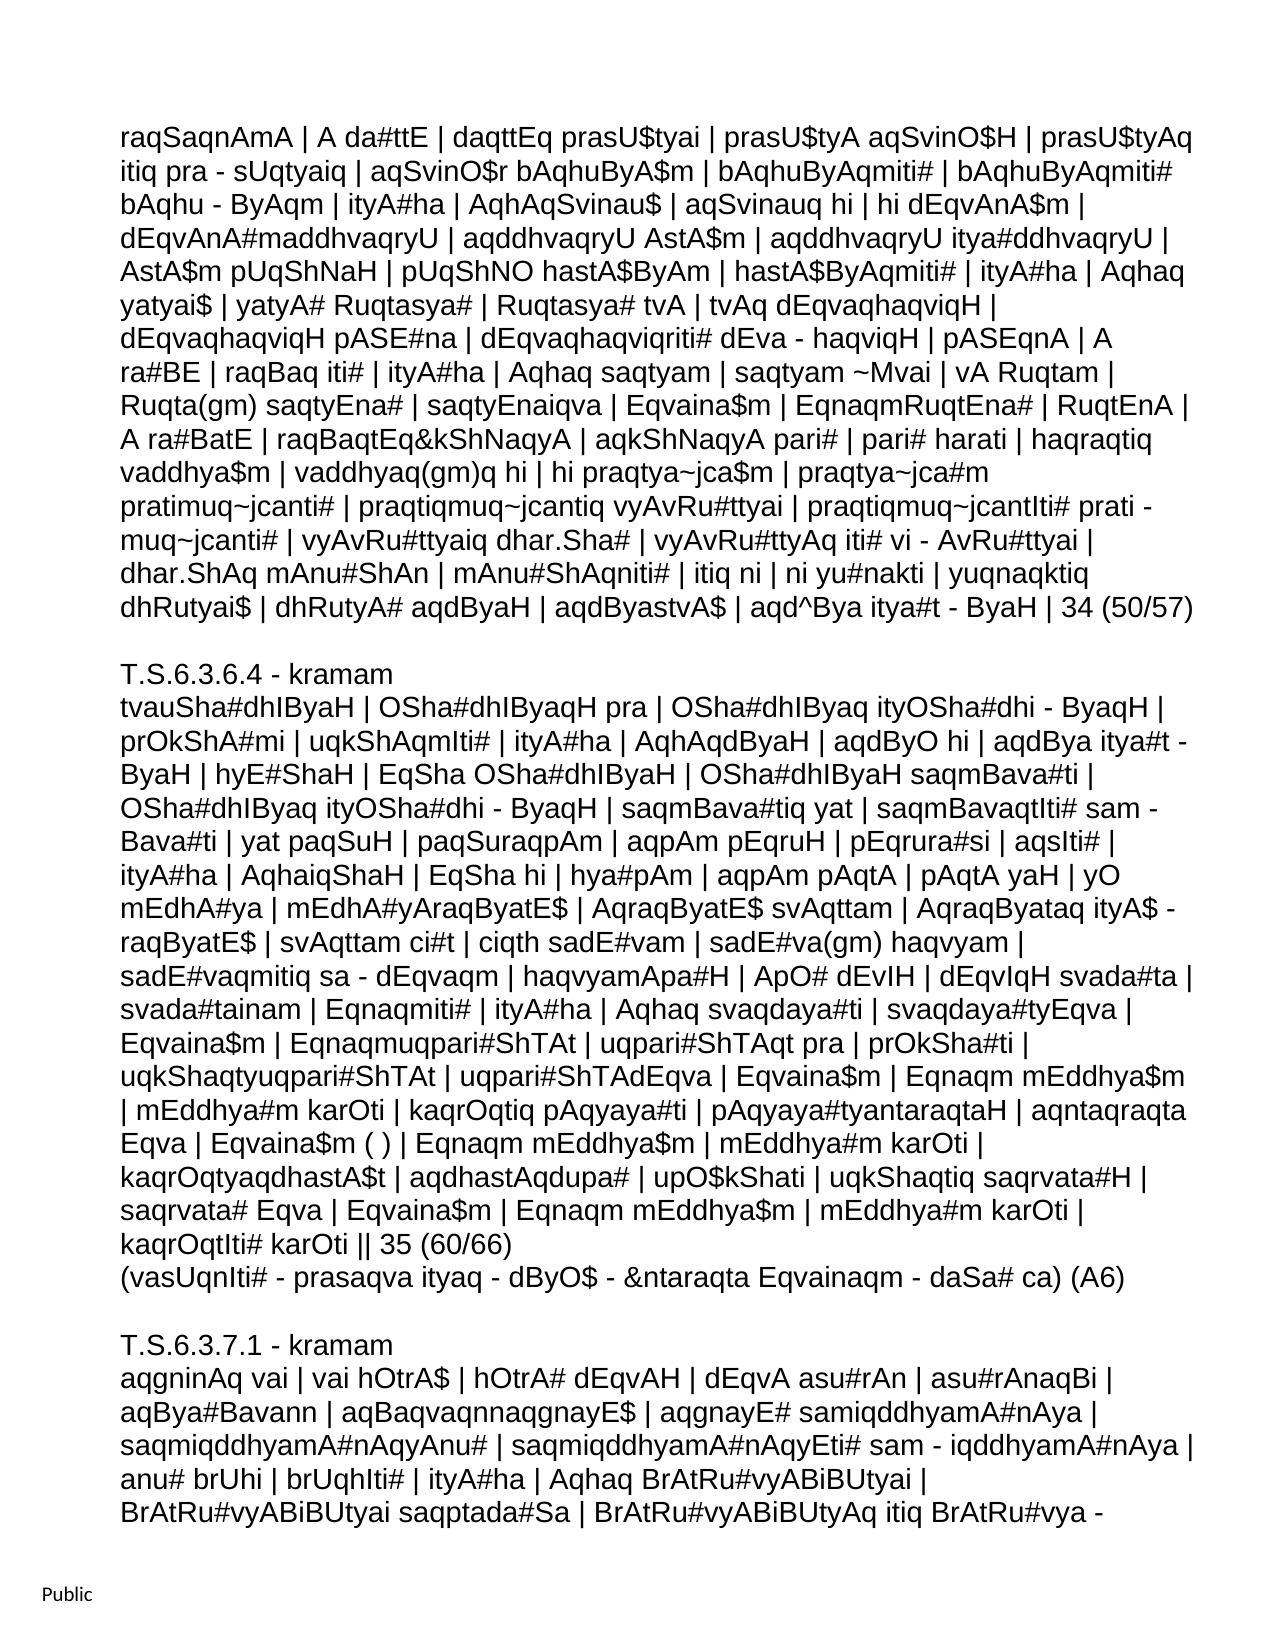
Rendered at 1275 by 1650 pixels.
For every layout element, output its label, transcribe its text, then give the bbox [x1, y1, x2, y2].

text raqSaqnAmA | A da#ttE | daqttEq prasU$tyai | prasU$tyA aqSvinO$H | prasU$tyAq itiq pra - sUqtyaiq | aqSvinO$r bAqhuByA$m | bAqhuByAqmiti# | bAqhuByAqmiti# bAqhu - ByAqm | ityA#ha | AqhAqSvinau$ | aqSvinauq hi | hi dEqvAnA$m | dEqvAnA#maddhvaqryU | aqddhvaqryU AstA$m | aqddhvaqryU itya#ddhvaqryU | AstA$m pUqShNaH | pUqShNO hastA$ByAm | hastA$ByAqmiti# | ityA#ha | Aqhaq yatyai$ | yatyA# Ruqtasya# | Ruqtasya# tvA | tvAq dEqvaqhaqviqH | dEqvaqhaqviqH pASE#na | dEqvaqhaqviqriti# dEva - haqviqH | pASEqnA | A ra#BE | raqBaq iti# | ityA#ha | Aqhaq saqtyam | saqtyam ~Mvai | vA Ruqtam | Ruqta(gm) saqtyEna# | saqtyEnaiqva | Eqvaina$m | EqnaqmRuqtEna# | RuqtEnA | A ra#BatE | raqBaqtEq&kShNaqyA | aqkShNaqyA pari# | pari# harati | haqraqtiq vaddhya$m | vaddhyaq(gm)q hi | hi praqtya~jca$m | praqtya~jca#m pratimuq~jcanti# | praqtiqmuq~jcantiq vyAvRu#ttyai | praqtiqmuq~jcantIti# prati - muq~jcanti# | vyAvRu#ttyaiq dhar.Sha# | vyAvRu#ttyAq iti# vi - AvRu#ttyai | dhar.ShAq mAnu#ShAn | mAnu#ShAqniti# | itiq ni | ni yu#nakti | yuqnaqktiq dhRutyai$ | dhRutyA# aqdByaH | aqdByastvA$ | aqd^Bya itya#t - ByaH | 34 (50/57) [120, 120, 1200, 623]
text T.S.6.3.6.4 - kramam [120, 657, 1200, 690]
text (vasUqnIti# - prasaqva ityaq - dByO$ - &ntaraqta Eqvainaqm - daSa# ca) (A6) [120, 1260, 1200, 1294]
text T.S.6.3.7.1 - kramam [120, 1327, 1200, 1361]
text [120, 1361, 1200, 1529]
text tvauSha#dhIByaH | OSha#dhIByaqH pra | OSha#dhIByaq ityOSha#dhi - ByaqH | prOkShA#mi | uqkShAqmIti# | ityA#ha | AqhAqdByaH | aqdByO hi | aqdBya itya#t - ByaH | hyE#ShaH | EqSha OSha#dhIByaH | OSha#dhIByaH saqmBava#ti | OSha#dhIByaq ityOSha#dhi - ByaqH | saqmBava#tiq yat | saqmBavaqtIti# sam - Bava#ti | yat paqSuH | paqSuraqpAm | aqpAm pEqruH | pEqrura#si | aqsIti# | ityA#ha | AqhaiqShaH | EqSha hi | hya#pAm | aqpAm pAqtA | pAqtA yaH | yO mEdhA#ya | mEdhA#yAraqByatE$ | AqraqByatE$ svAqttam | AqraqByataq ityA$ - raqByatE$ | svAqttam ci#t | ciqth sadE#vam | sadE#va(gm) haqvyam | sadE#vaqmitiq sa - dEqvaqm | haqvyamApa#H | ApO# dEvIH | dEqvIqH svada#ta | svada#tainam | Eqnaqmiti# | ityA#ha | Aqhaq svaqdaya#ti | svaqdaya#tyEqva | Eqvaina$m | Eqnaqmuqpari#ShTAt | uqpari#ShTAqt pra | prOkSha#ti | uqkShaqtyuqpari#ShTAt | uqpari#ShTAdEqva | Eqvaina$m | Eqnaqm mEddhya$m | mEddhya#m karOti | kaqrOqtiq pAqyaya#ti | pAqyaya#tyantaraqtaH | aqntaqraqta Eqva | Eqvaina$m ( ) | Eqnaqm mEddhya$m | mEddhya#m karOti | kaqrOqtyaqdhastA$t | aqdhastAqdupa# | upO$kShati | uqkShaqtiq saqrvata#H | saqrvata# Eqva | Eqvaina$m | Eqnaqm mEddhya$m | mEddhya#m karOti | kaqrOqtIti# karOti || 35 (60/66) [120, 690, 1200, 1260]
